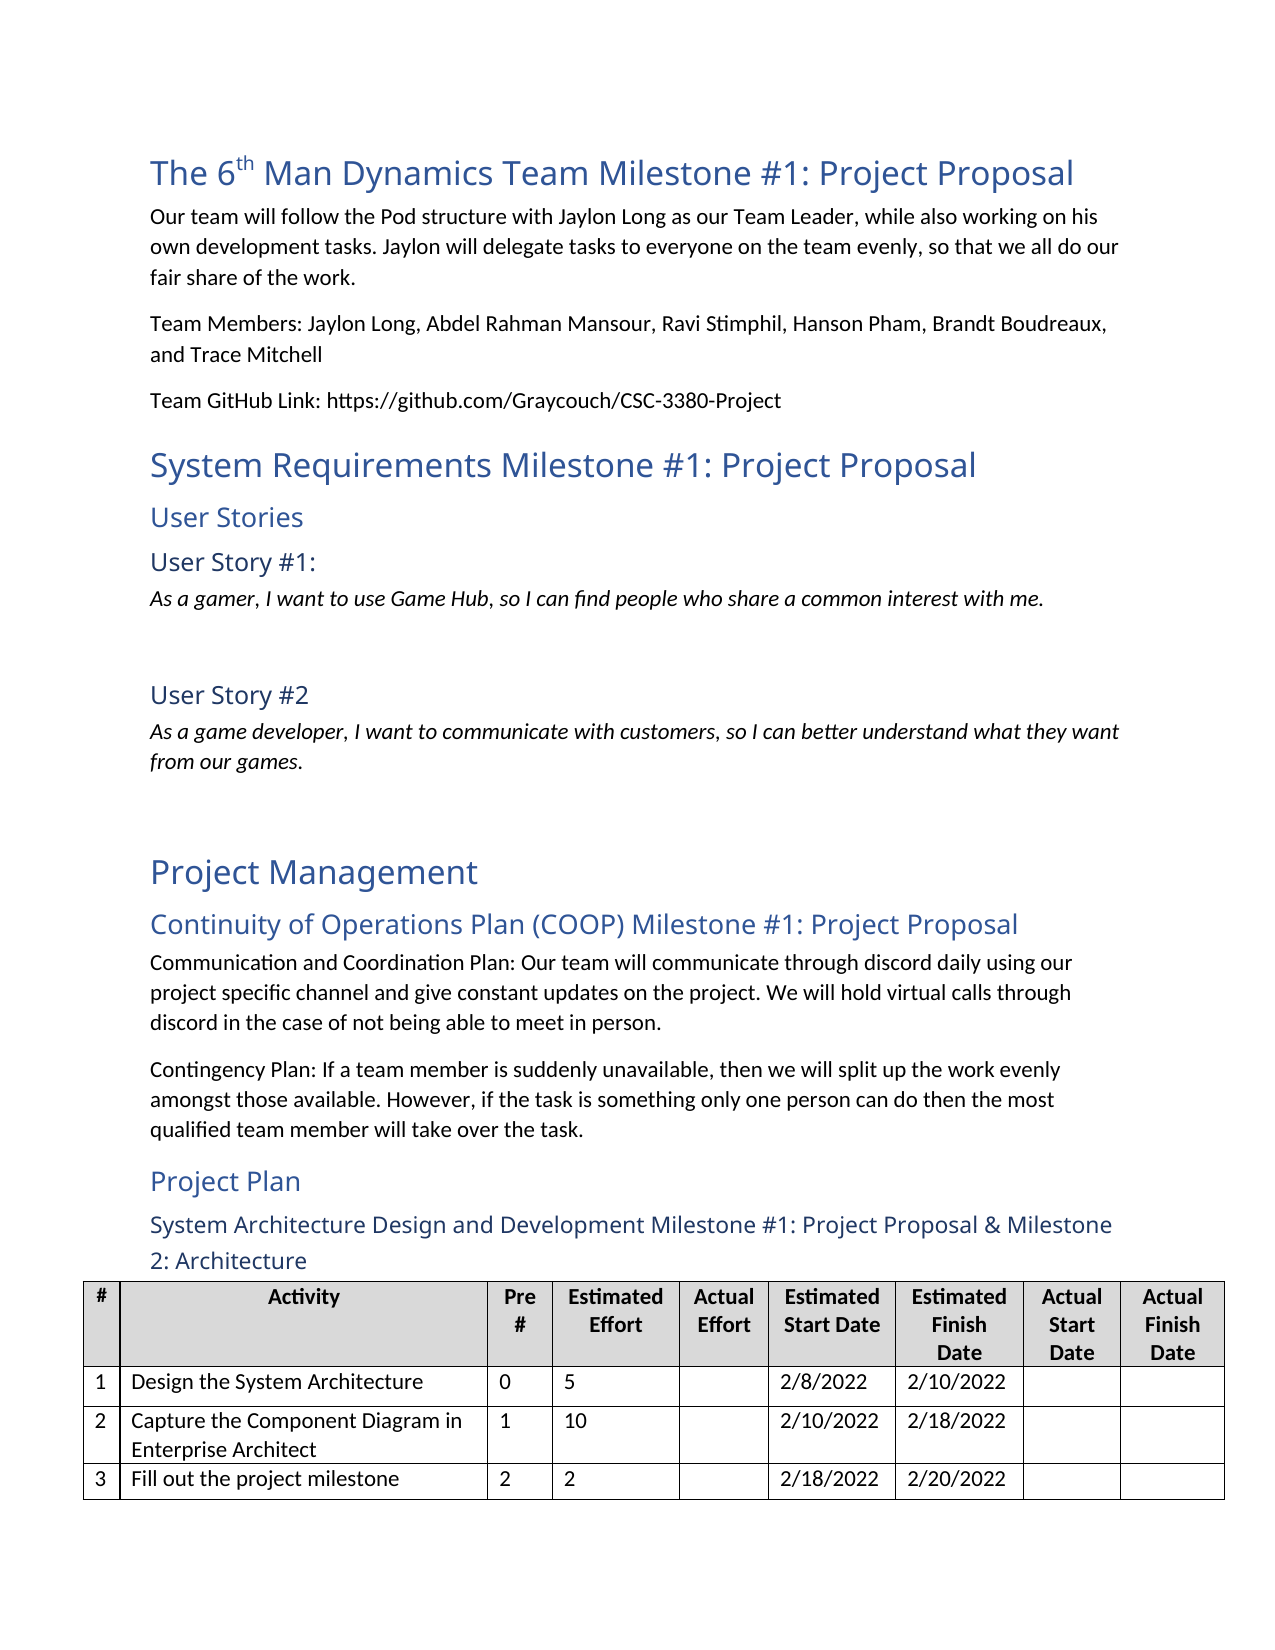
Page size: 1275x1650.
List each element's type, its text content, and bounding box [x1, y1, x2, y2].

table_cell 1 [488, 1407, 552, 1463]
table_cell 1 [84, 1367, 119, 1406]
subtitle User Story #1: [150, 545, 1125, 579]
table_cell [680, 1407, 768, 1463]
table_cell 2/20/2022 [896, 1464, 1023, 1499]
subtitle User Story #2 [150, 678, 1125, 712]
table_cell 0 [488, 1367, 552, 1406]
table_cell Design the System Architecture [121, 1367, 487, 1406]
table_cell 5 [553, 1367, 679, 1406]
table_cell [1121, 1367, 1224, 1406]
table_header # [84, 1282, 119, 1366]
table_cell 2/18/2022 [896, 1407, 1023, 1463]
table_cell [1121, 1407, 1224, 1463]
table_cell [1121, 1464, 1224, 1499]
table_header Actual Effort [680, 1282, 768, 1366]
table_cell [1024, 1367, 1120, 1406]
text Communication and Coordination Plan: Our team will communicate through discord daily using our project specific channel and give constant updates on the project. We will hold virtual calls through discord in the case of not being able to meet in person. [150, 948, 1125, 1036]
subtitle System Requirements Milestone #1: Project Proposal [150, 442, 1125, 487]
subtitle Project Management [150, 849, 1125, 894]
table_header Estimated Finish Date [896, 1282, 1023, 1366]
table_cell 2/18/2022 [769, 1464, 895, 1499]
text Our team will follow the Pod structure with Jaylon Long as our Team Leader, while also working on his own development tasks. Jaylon will delegate tasks to everyone on the team evenly, so that we all do our fair share of the work. [150, 202, 1125, 291]
text Contingency Plan: If a team member is suddenly unavailable, then we will split up the work evenly amongst those available. However, if the task is something only one person can do then the most qualified team member will take over the task. [150, 1055, 1125, 1143]
text As a game developer, I want to communicate with customers, so I can better understand what they want from our games. [150, 717, 1125, 775]
table_cell 2 [84, 1407, 119, 1463]
table_header Estimated Start Date [769, 1282, 895, 1366]
table_header Activity [121, 1282, 487, 1366]
subtitle System Architecture Design and Development Milestone #1: Project Proposal & Milestone 2: Architecture [150, 1209, 1125, 1276]
text Team Members: Jaylon Long, Abdel Rahman Mansour, Ravi Stimphil, Hanson Pham, Brandt Boudreaux, and Trace Mitchell [150, 309, 1125, 368]
table_header Estimated Effort [553, 1282, 679, 1366]
table_cell 2 [488, 1464, 552, 1499]
table_cell Capture the Component Diagram in Enterprise Architect [121, 1407, 487, 1463]
subtitle The 6th Man Dynamics Team Milestone #1: Project Proposal [150, 150, 1125, 195]
table_cell 10 [553, 1407, 679, 1463]
table_cell 2/10/2022 [896, 1367, 1023, 1406]
table_cell 2 [553, 1464, 679, 1499]
text Team GitHub Link: https://github.com/Graycouch/CSC-3380-Project [150, 387, 1125, 414]
text As a gamer, I want to use Game Hub, so I can find people who share a common interest with me. [150, 584, 1125, 612]
subtitle User Stories [150, 498, 1125, 535]
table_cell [121, 1464, 487, 1499]
table_cell [1024, 1464, 1120, 1499]
table_header Actual Finish Date [1121, 1282, 1224, 1366]
table_cell [680, 1367, 768, 1406]
table_header Pre # [488, 1282, 552, 1366]
subtitle Continuity of Operations Plan (COOP) Milestone #1: Project Proposal [150, 905, 1125, 942]
table_cell 2/10/2022 [769, 1407, 895, 1463]
table_cell [680, 1464, 768, 1499]
subtitle Project Plan [150, 1162, 1125, 1199]
table_cell [1024, 1407, 1120, 1463]
table_header Actual Start Date [1024, 1282, 1120, 1366]
table_cell 3 [84, 1464, 119, 1499]
table_cell 2/8/2022 [769, 1367, 895, 1406]
